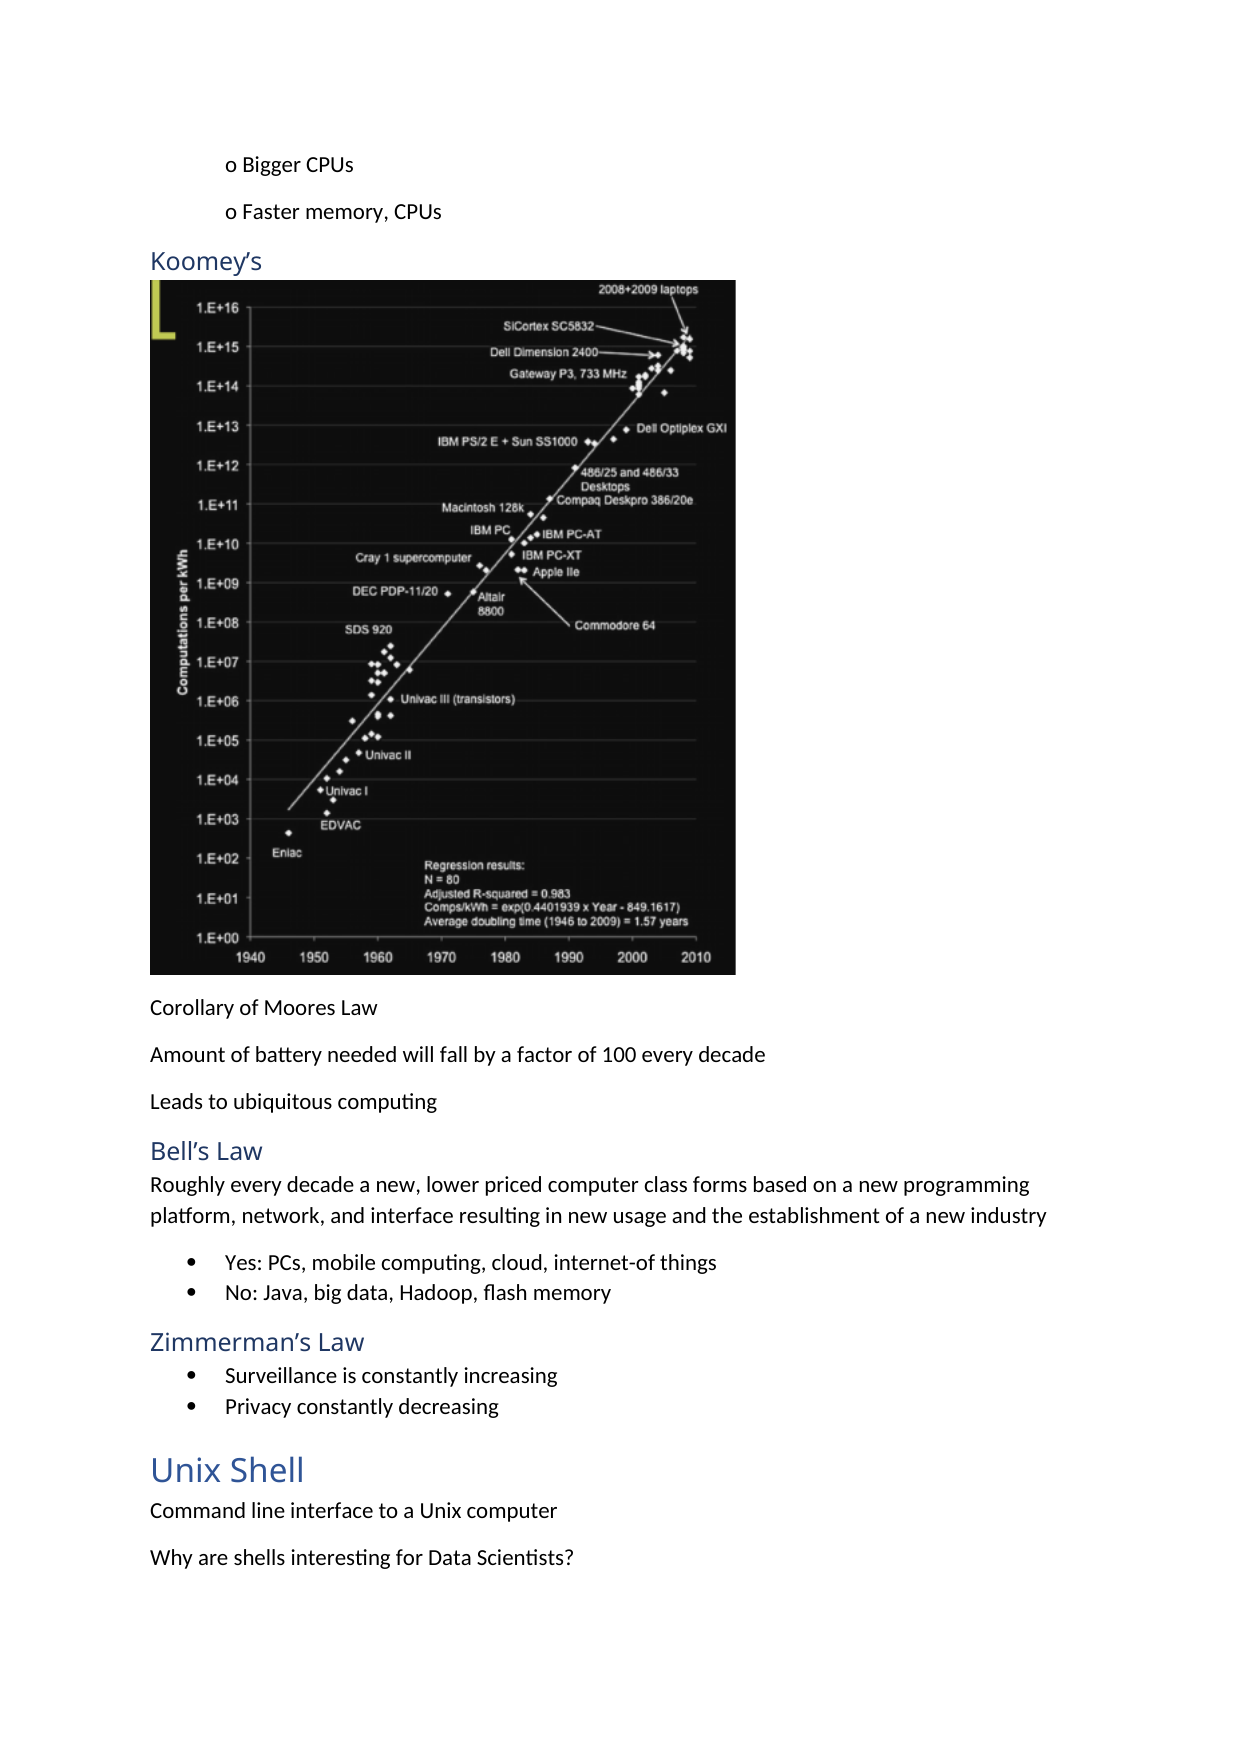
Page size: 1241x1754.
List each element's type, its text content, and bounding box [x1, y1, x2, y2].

list Surveillance is constantly increasing [187, 1362, 1090, 1389]
list No: Java, big data, Hadoop, flash memory [187, 1278, 1090, 1306]
text Command line interface to a Unix computer [150, 1496, 1090, 1524]
subtitle Bell’s Law [150, 1134, 1090, 1168]
list Privacy constantly decreasing [187, 1392, 1090, 1420]
subtitle Unix Shell [150, 1447, 1090, 1492]
text o Bigger CPUs [150, 150, 1090, 178]
list Yes: PCs, mobile computing, cloud, internet-of things [187, 1248, 1090, 1276]
text Amount of battery needed will fall by a factor of 100 every decade [150, 1040, 1090, 1068]
text Corollary of Moores Law [150, 993, 1090, 1021]
subtitle Koomey’s [150, 244, 1090, 278]
text o Faster memory, CPUs [150, 197, 1090, 225]
text Roughly every decade a new, lower priced computer class forms based on a new programming platform, network, and interface resulting in new usage and the establishment of a new industry [150, 1171, 1090, 1229]
text Leads to ubiquitous computing [150, 1087, 1090, 1115]
picture [150, 280, 736, 975]
subtitle Zimmerman’s Law [150, 1325, 1090, 1359]
text Why are shells interesting for Data Scientists? [150, 1543, 1090, 1571]
